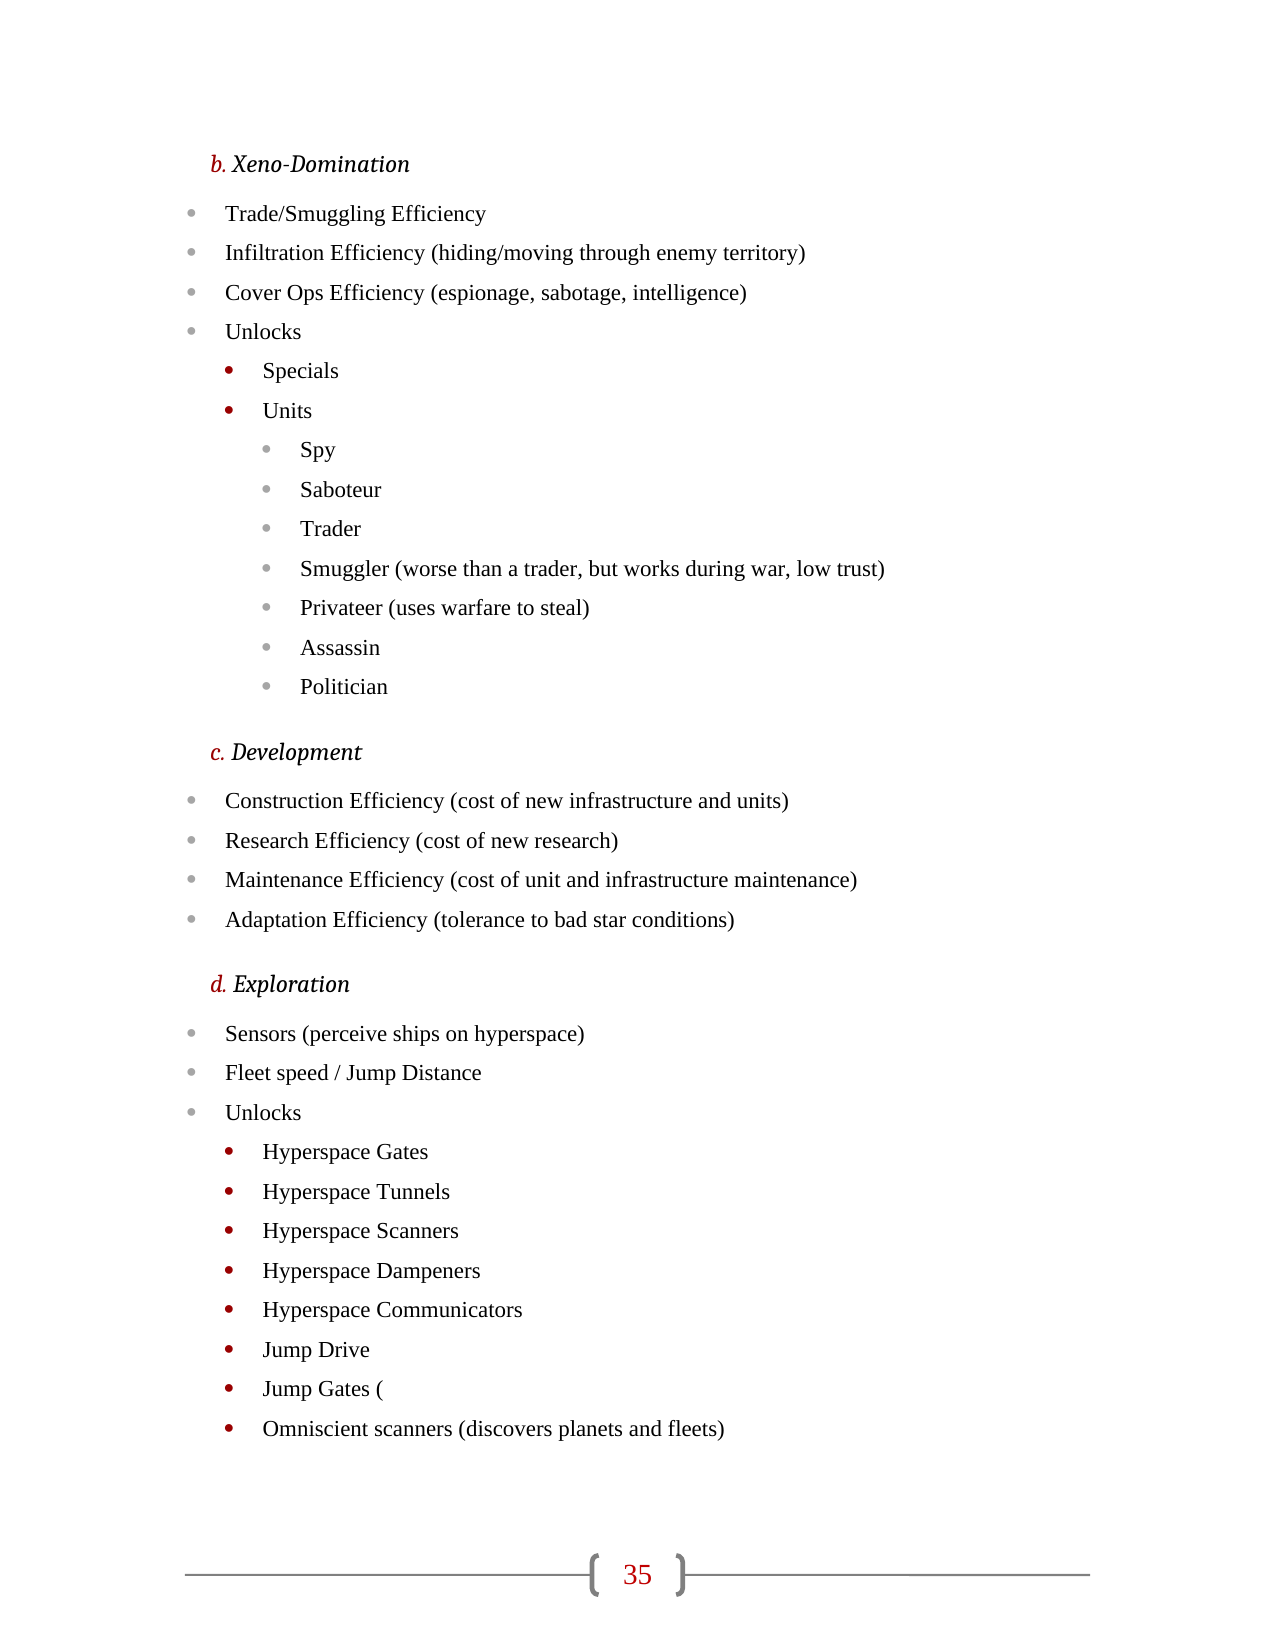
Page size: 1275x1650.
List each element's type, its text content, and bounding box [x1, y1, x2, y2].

list Trader [262, 515, 1125, 542]
list Construction Efficiency (cost of new infrastructure and units) [187, 787, 1125, 814]
list Unlocks [187, 1099, 1125, 1125]
list Units [225, 397, 1125, 423]
list Jump Gates ( [225, 1375, 1125, 1402]
list Specials [225, 357, 1125, 384]
list Assassin [262, 634, 1125, 660]
subtitle Xeno-Domination [210, 150, 1125, 179]
subtitle Exploration [210, 970, 1125, 999]
list Sensors (perceive ships on hyperspace) [187, 1020, 1125, 1046]
list Adaptation Efficiency (tolerance to bad star conditions) [187, 906, 1125, 932]
list Saboteur [262, 476, 1125, 502]
list Jump Drive [225, 1336, 1125, 1362]
list Cover Ops Efficiency (espionage, sabotage, intelligence) [187, 278, 1125, 305]
list Unlocks [187, 318, 1125, 344]
list Research Efficiency (cost of new research) [187, 827, 1125, 853]
list Hyperspace Gates [225, 1138, 1125, 1165]
list Maintenance Efficiency (cost of unit and infrastructure maintenance) [187, 866, 1125, 893]
list Hyperspace Dampeners [225, 1257, 1125, 1283]
list Privateer (uses warfare to steal) [262, 594, 1125, 621]
list Smuggler (worse than a trader, but works during war, low trust) [262, 555, 1125, 581]
list Politician [262, 673, 1125, 700]
list Hyperspace Communicators [225, 1296, 1125, 1323]
subtitle Development [210, 738, 1125, 767]
list Fleet speed / Jump Distance [187, 1059, 1125, 1086]
list Hyperspace Scanners [225, 1217, 1125, 1244]
list Spy [262, 436, 1125, 463]
list Hyperspace Tunnels [225, 1178, 1125, 1204]
list Infiltration Efficiency (hiding/moving through enemy territory) [187, 239, 1125, 265]
list Trade/Smuggling Efficiency [187, 199, 1125, 226]
list Omniscient scanners (discovers planets and fleets) [225, 1415, 1125, 1441]
